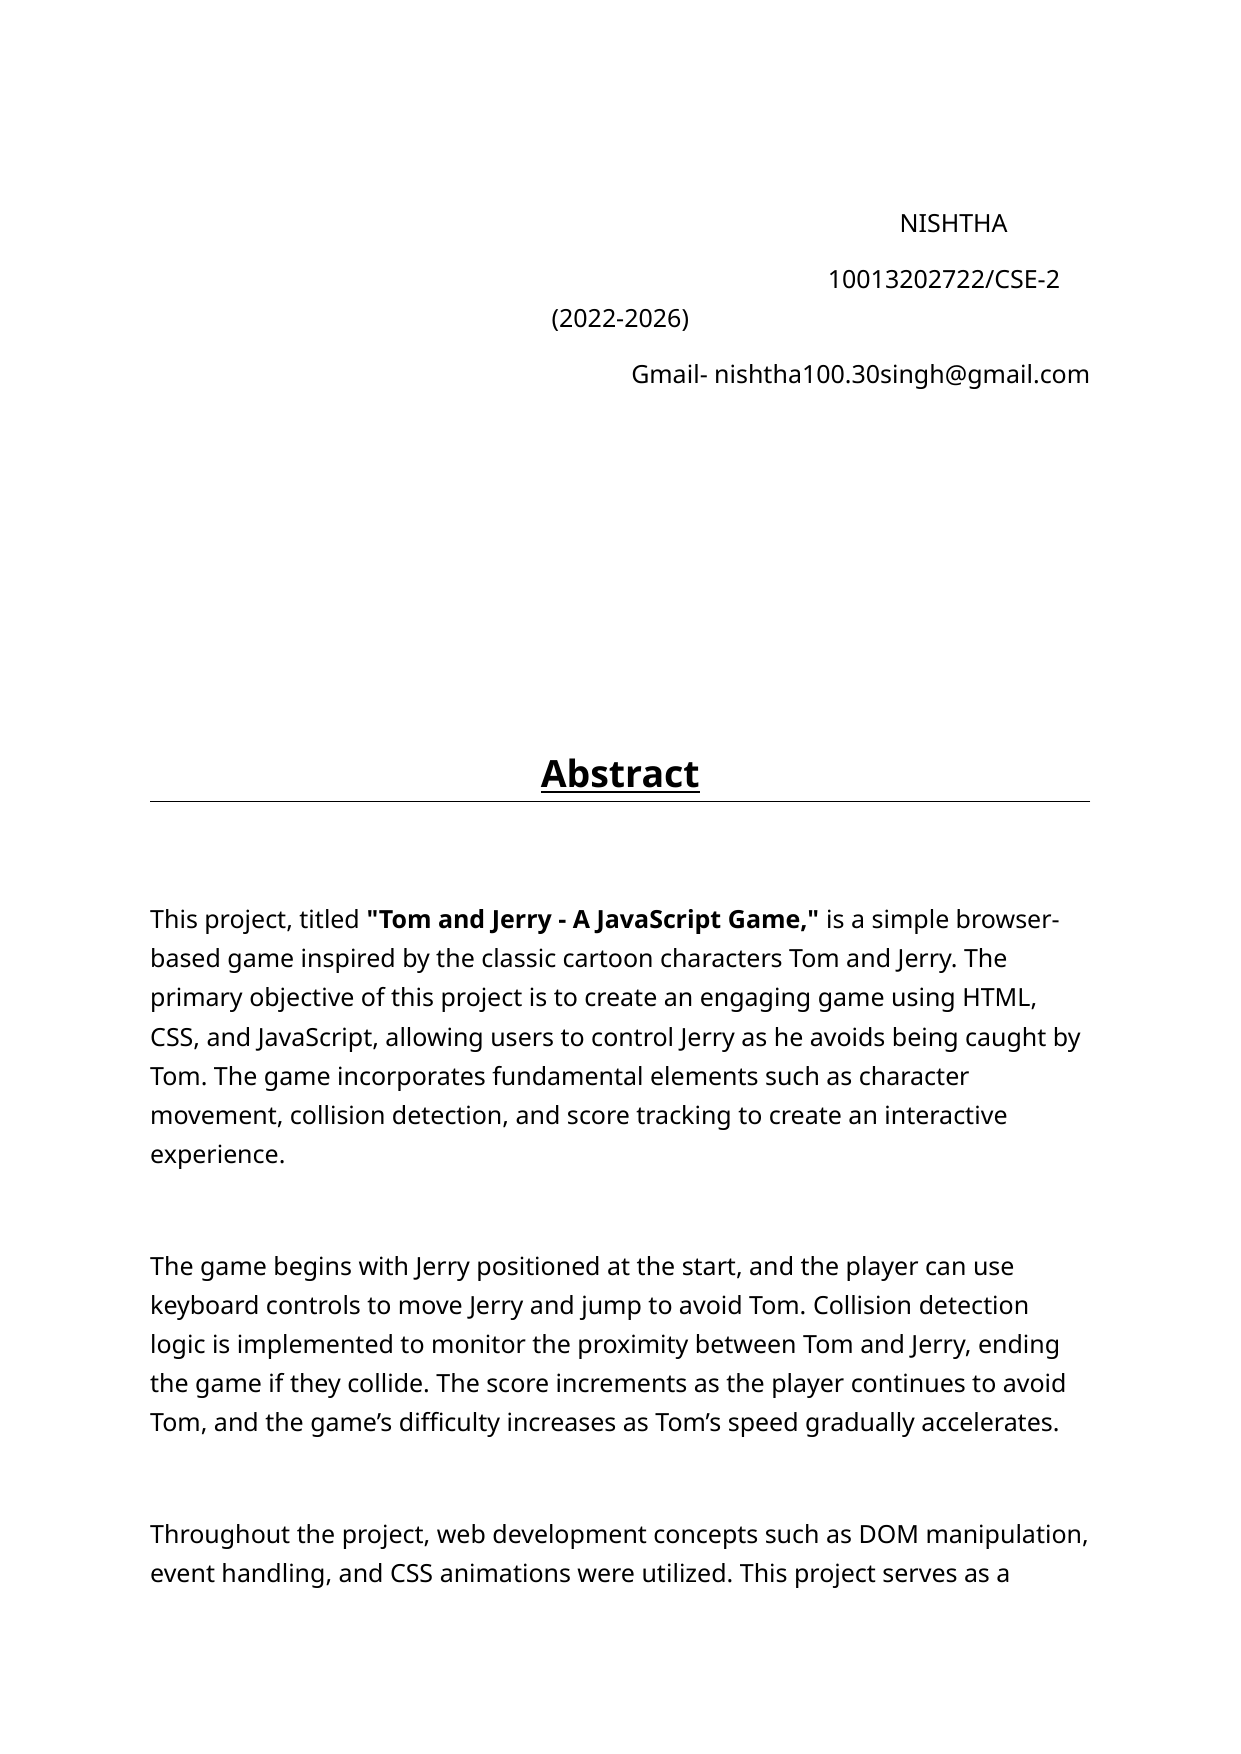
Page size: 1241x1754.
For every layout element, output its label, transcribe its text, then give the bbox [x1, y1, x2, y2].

text 10013202722/CSE-2 (2022-2026) [150, 262, 1090, 335]
text Gmail- nishtha100.30singh@gmail.com [150, 357, 1090, 391]
text NISHTHA [150, 206, 1090, 240]
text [150, 1517, 1090, 1590]
text The game begins with Jerry positioned at the start, and the player can use keyboard controls to move Jerry and jump to avoid Tom. Collision detection logic is implemented to monitor the proximity between Tom and Jerry, ending the game if they collide. The score increments as the player continues to avoid Tom, and the game’s difficulty increases as Tom’s speed gradually accelerates. [150, 1248, 1090, 1439]
text Abstract [150, 747, 1090, 801]
text This project, titled "Tom and Jerry - A JavaScript Game," is a simple browser-based game inspired by the classic cartoon characters Tom and Jerry. The primary objective of this project is to create an engaging game using HTML, CSS, and JavaScript, allowing users to control Jerry as he avoids being caught by Tom. The game incorporates fundamental elements such as character movement, collision detection, and score tracking to create an interactive experience. [150, 902, 1090, 1171]
